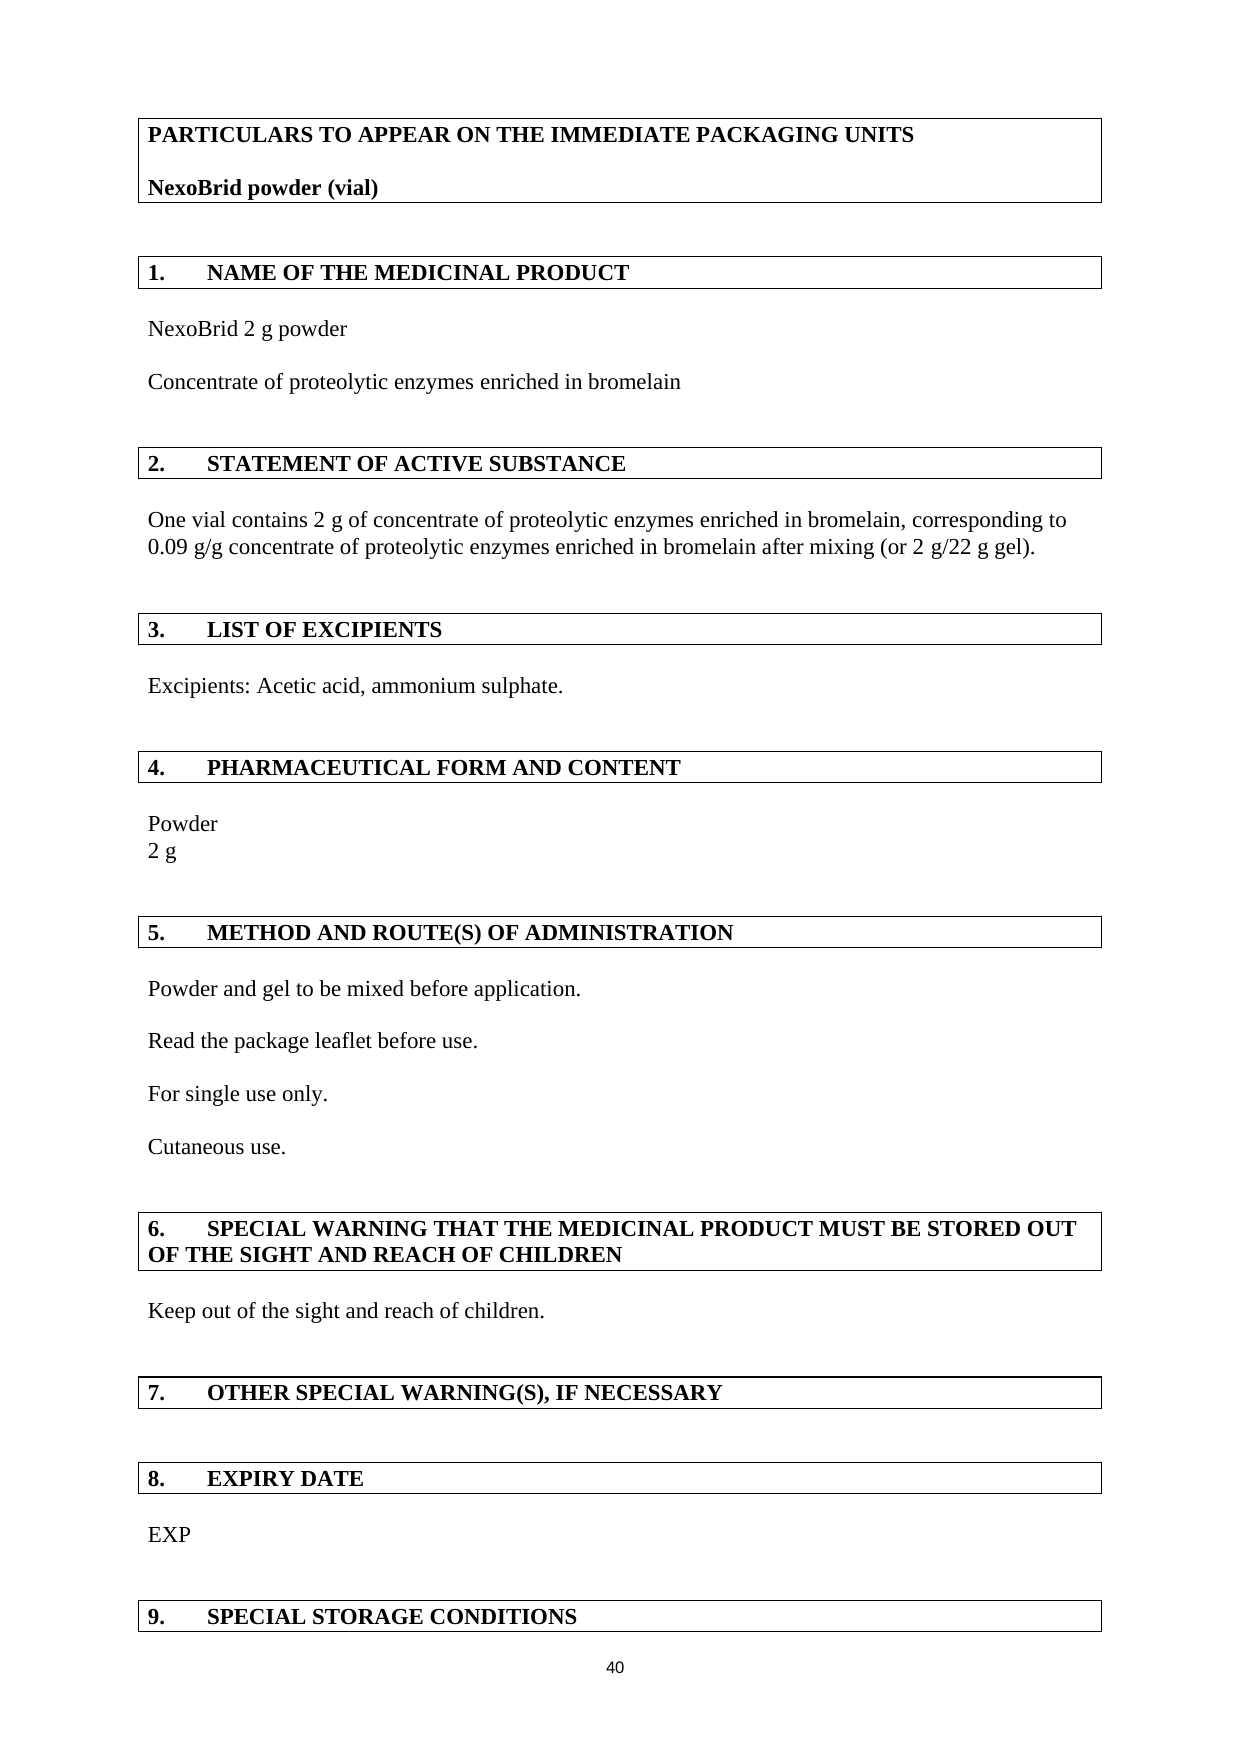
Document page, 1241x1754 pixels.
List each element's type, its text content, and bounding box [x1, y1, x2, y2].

text Cutaneous use. [148, 1133, 1092, 1159]
text NexoBrid powder (vial) [139, 171, 1101, 202]
text 8. EXPIRY DATE [139, 1463, 1101, 1493]
text EXP [148, 1521, 1081, 1547]
text Concentrate of proteolytic enzymes enriched in bromelain [148, 368, 1092, 394]
text 2. STATEMENT OF ACTIVE SUBSTANCE [139, 448, 1101, 478]
text Powder [148, 810, 1092, 837]
text PARTICULARS TO APPEAR ON THE IMMEDIATE PACKAGING UNITS [139, 119, 1101, 148]
text 7. OTHER SPECIAL WARNING(S), IF NECESSARY [139, 1378, 1101, 1408]
text Read the package leaflet before use. [148, 1027, 1092, 1054]
text Excipients: Acetic acid, ammonium sulphate. [148, 672, 1092, 698]
text 6. SPECIAL WARNING THAT THE MEDICINAL PRODUCT MUST BE STORED OUT OF THE SIGHT AND REACH OF CHILDREN [139, 1213, 1101, 1270]
text 5. METHOD AND ROUTE(S) OF ADMINISTRATION [139, 917, 1101, 947]
text 2 g [148, 837, 1092, 863]
text Keep out of the sight and reach of children. [148, 1297, 1092, 1324]
text 9. SPECIAL STORAGE CONDITIONS [139, 1601, 1101, 1631]
text 3. LIST OF EXCIPIENTS [139, 614, 1101, 644]
text 1. NAME OF THE MEDICINAL PRODUCT [139, 257, 1101, 288]
text 4. PHARMACEUTICAL FORM AND CONTENT [139, 752, 1101, 782]
text Powder and gel to be mixed before application. [148, 975, 1092, 1001]
text NexoBrid 2 g powder [148, 315, 1092, 341]
text One vial contains 2 g of concentrate of proteolytic enzymes enriched in bromelain, corresponding to 0.09 g/g concentrate of proteolytic enzymes enriched in bromelain after mixing (or 2 g/22 g gel). [148, 506, 1092, 560]
text For single use only. [148, 1080, 1092, 1107]
